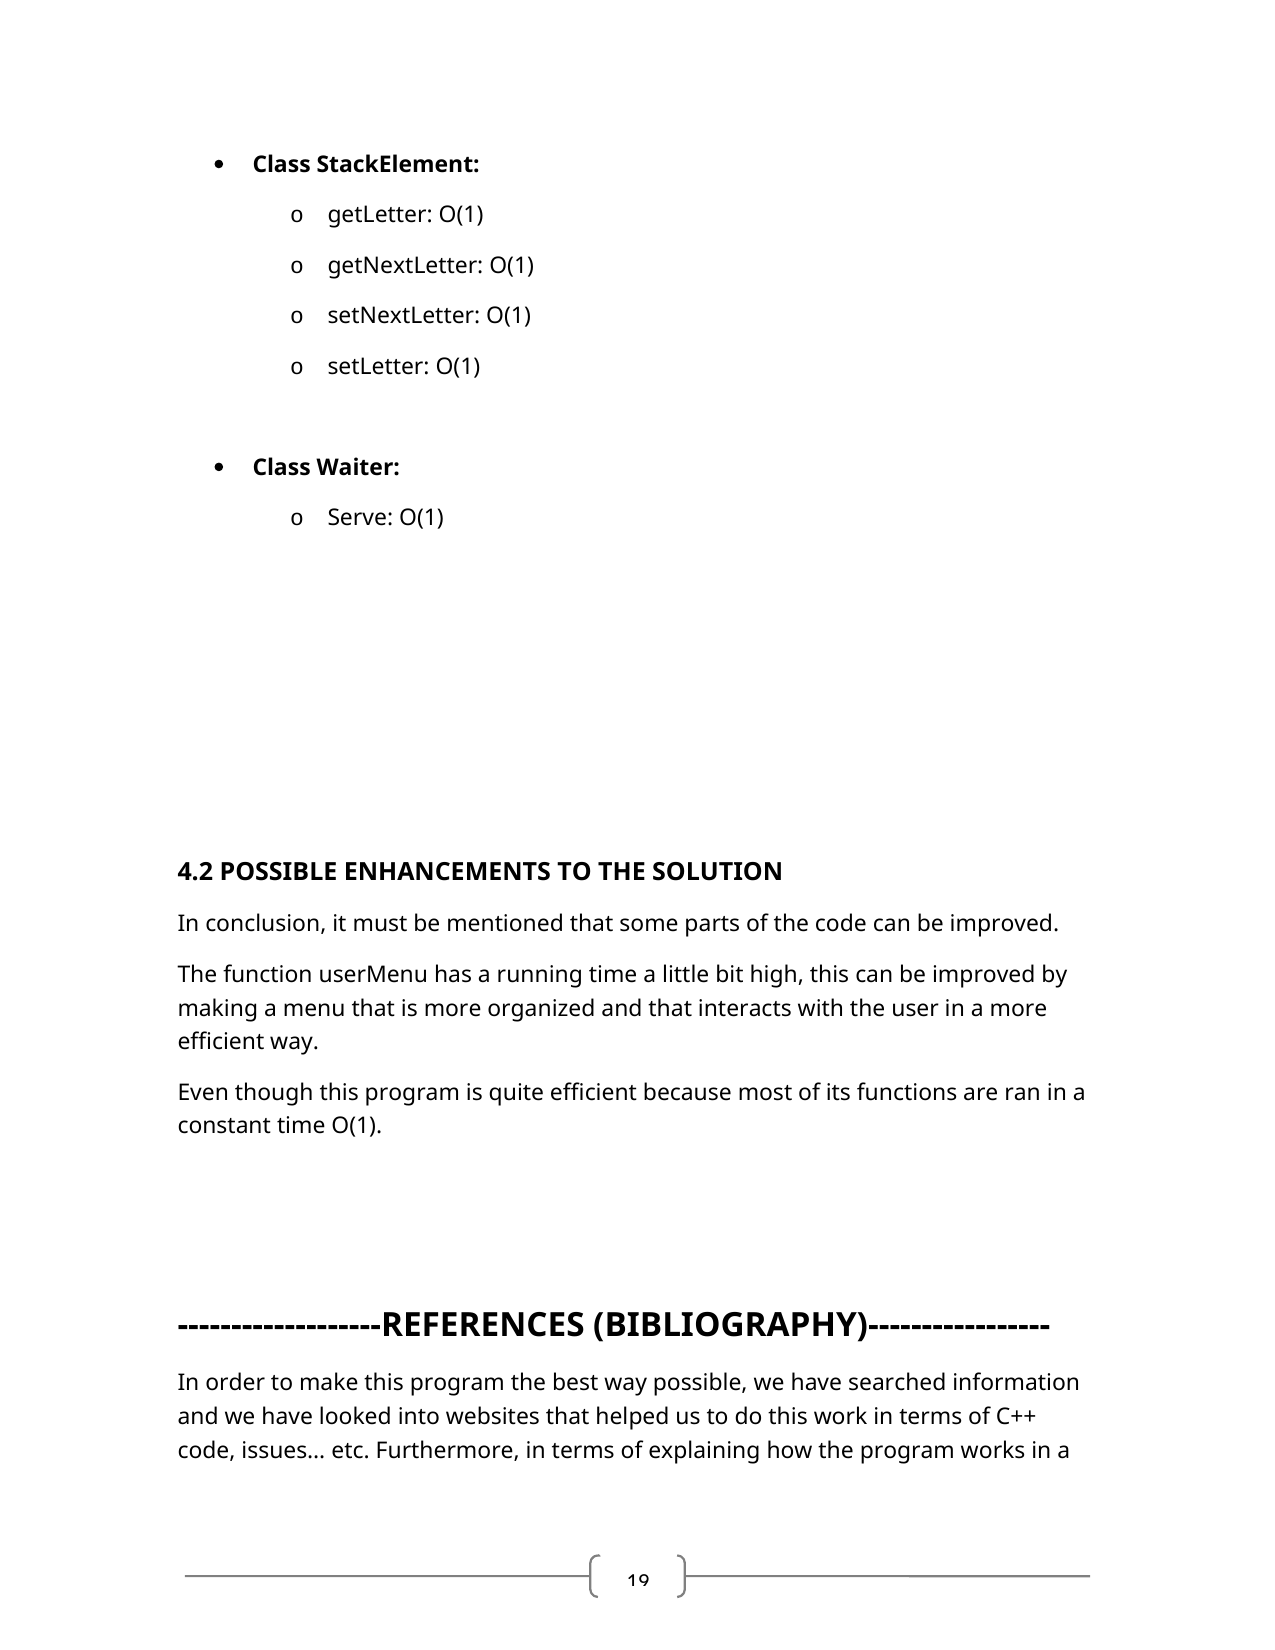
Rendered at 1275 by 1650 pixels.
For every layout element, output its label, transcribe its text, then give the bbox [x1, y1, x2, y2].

list Class StackElement: [215, 148, 1098, 179]
list getLetter: O(1) [290, 198, 1098, 229]
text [177, 1366, 1098, 1465]
text In conclusion, it must be mentioned that some parts of the code can be improved. [177, 907, 1098, 939]
text The function userMenu has a running time a little bit high, this can be improved by making a menu that is more organized and that interacts with the user in a more efficient way. [177, 958, 1098, 1057]
text Even though this program is quite efficient because most of its functions are ran in a constant time O(1). [177, 1076, 1098, 1141]
text -------------------REFERENCES (BIBLIOGRAPHY)----------------- [177, 1301, 1098, 1346]
text 4.2 POSSIBLE ENHANCEMENTS TO THE SOLUTION [177, 854, 1098, 888]
list Class Waiter: [215, 451, 1098, 482]
list Serve: O(1) [290, 501, 1098, 532]
list setNextLetter: O(1) [290, 299, 1098, 330]
list getNextLetter: O(1) [290, 248, 1098, 280]
list setLetter: O(1) [290, 349, 1098, 381]
